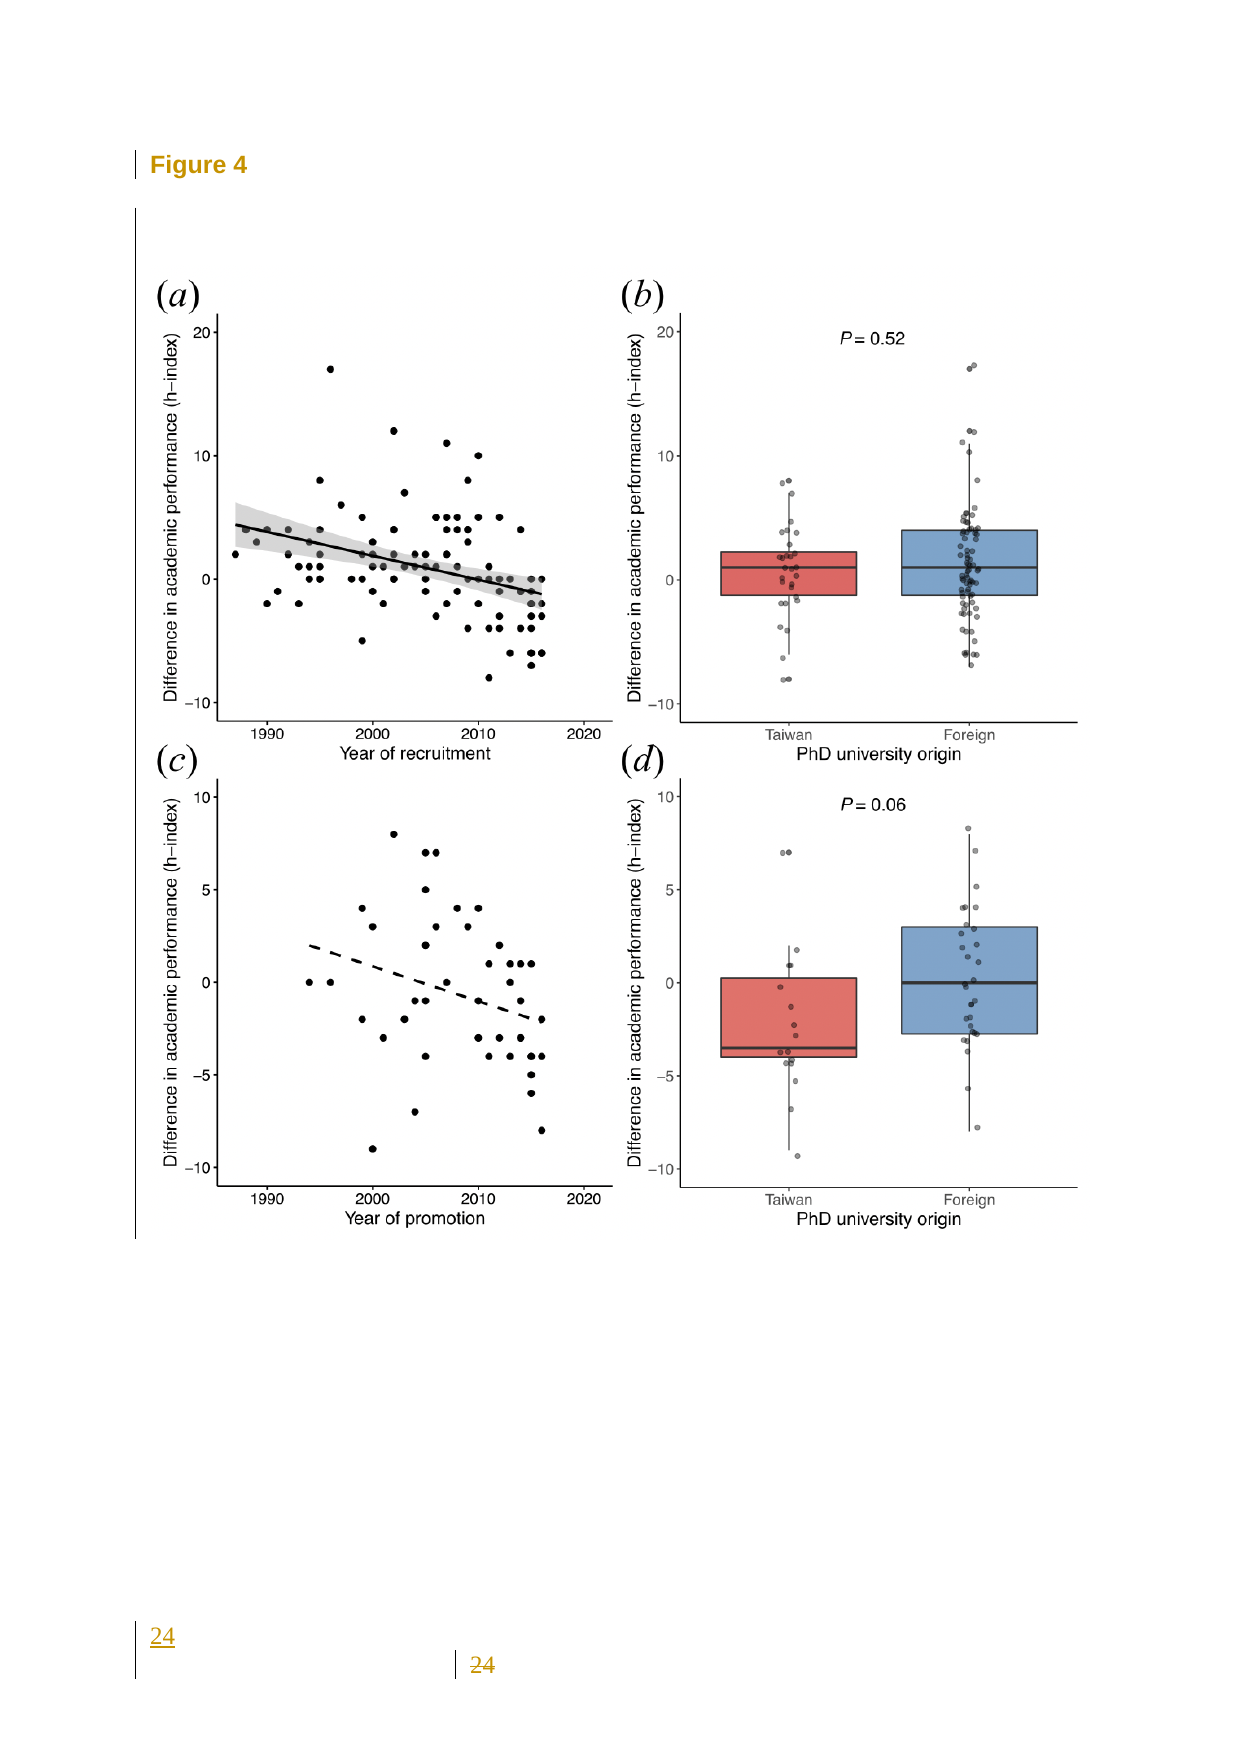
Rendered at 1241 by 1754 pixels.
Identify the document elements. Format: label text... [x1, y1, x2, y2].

text Figure 4 [150, 150, 1090, 179]
picture [150, 265, 1091, 1240]
